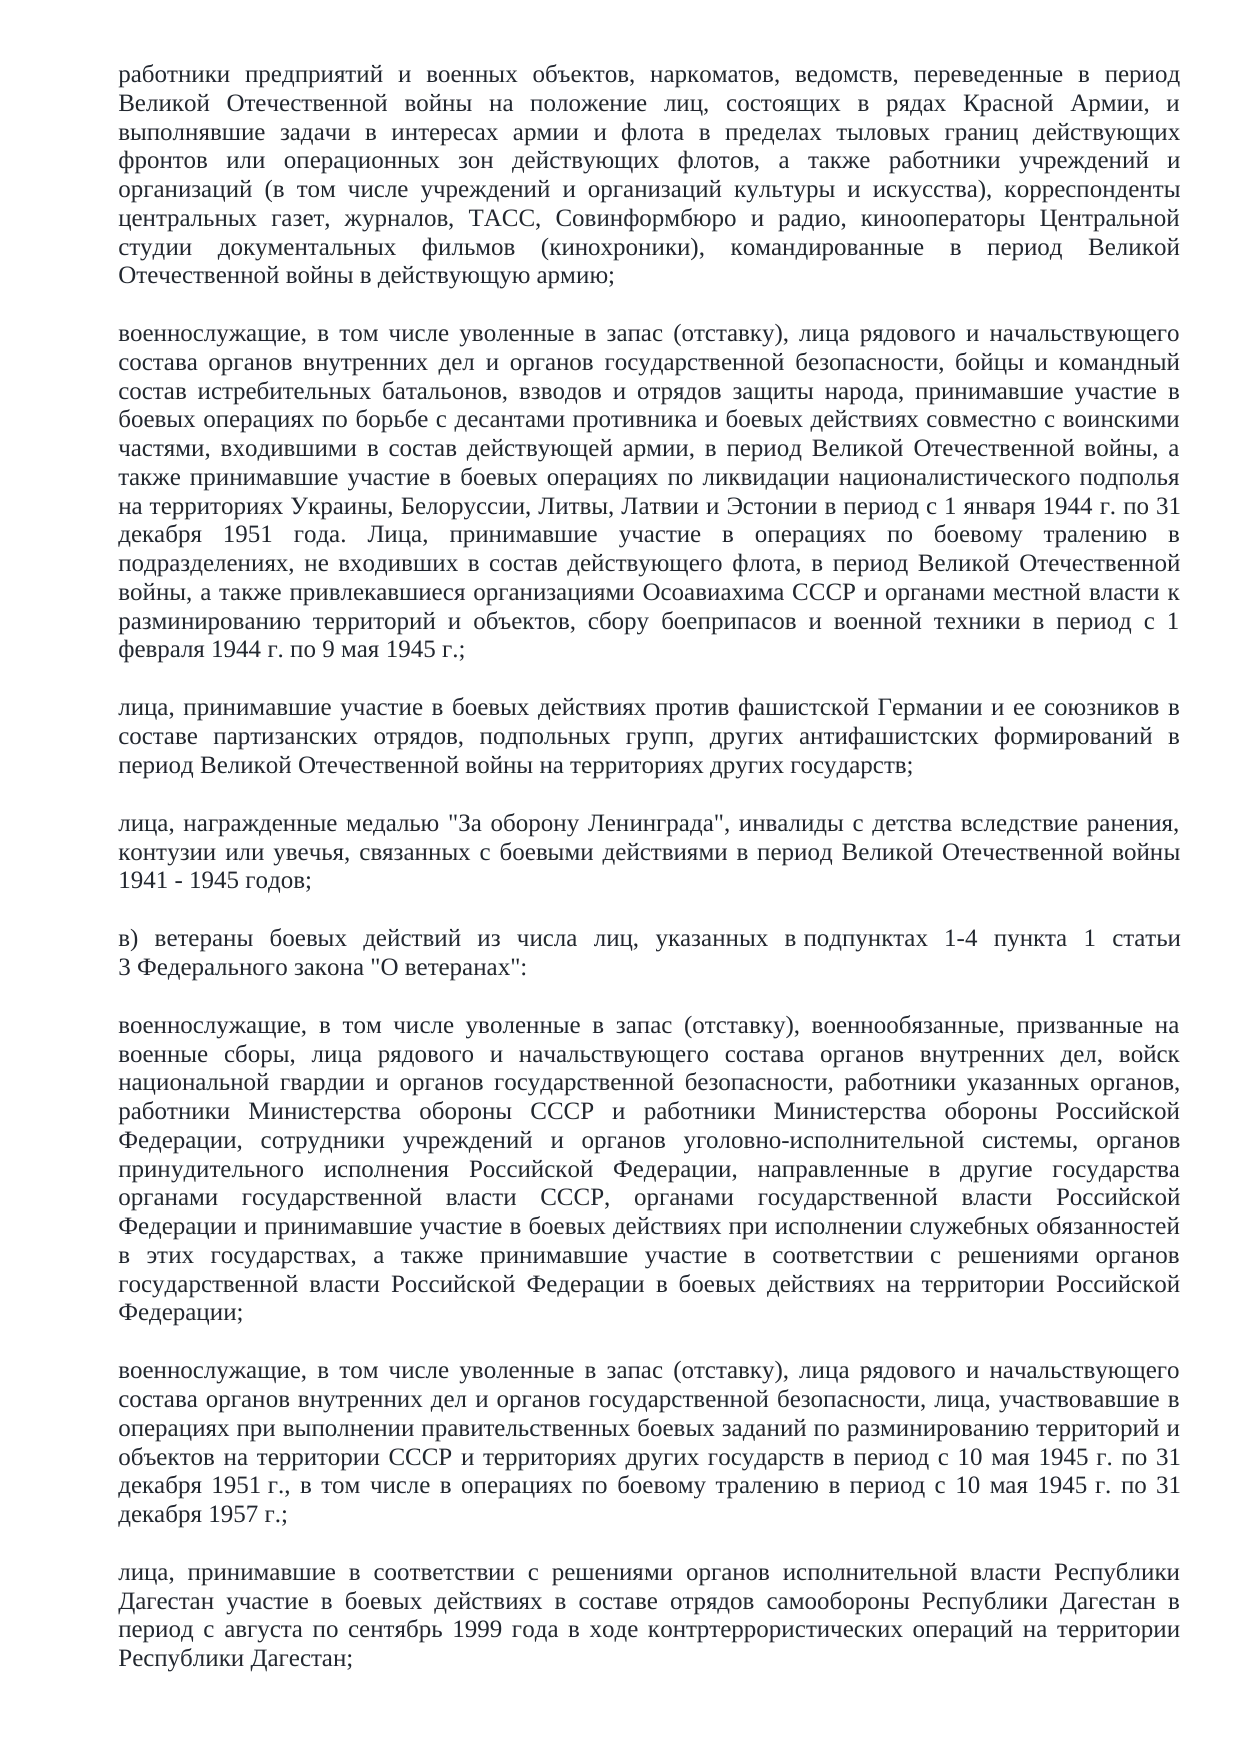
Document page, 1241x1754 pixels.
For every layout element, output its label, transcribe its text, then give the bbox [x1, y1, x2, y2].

text в) ветераны боевых действий из числа лиц, указанных в подпунктах 1-4 пункта 1 статьи 3 Федерального закона "О ветеранах": [118, 923, 1181, 981]
text лица, принимавшие участие в боевых действиях против фашистской Германии и ее союзников в составе партизанских отрядов, подпольных групп, других антифашистских формирований в период Великой Отечественной войны на территориях других государств; [118, 692, 1181, 779]
text военнослужащие, в том числе уволенные в запас (отставку), военнообязанные, призванные на военные сборы, лица рядового и начальствующего состава органов внутренних дел, войск национальной гвардии и органов государственной безопасности, работники указанных органов, работники Министерства обороны СССР и работники Министерства обороны Российской Федерации, сотрудники учреждений и органов уголовно-исполнительной системы, органов принудительного исполнения Российской Федерации, направленные в другие государства органами государственной власти СССР, органами государственной власти Российской Федерации и принимавшие участие в боевых действиях при исполнении служебных обязанностей в этих государствах, а также принимавшие участие в соответствии с решениями органов государственной власти Российской Федерации в боевых действиях на территории Российской Федерации; [118, 1010, 1181, 1326]
text военнослужащие, в том числе уволенные в запас (отставку), лица рядового и начальствующего состава органов внутренних дел и органов государственной безопасности, бойцы и командный состав истребительных батальонов, взводов и отрядов защиты народа, принимавшие участие в боевых операциях по борьбе с десантами противника и боевых действиях совместно с воинскими частями, входившими в состав действующей армии, в период Великой Отечественной войны, а также принимавшие участие в боевых операциях по ликвидации националистического подполья на территориях Украины, Белоруссии, Литвы, Латвии и Эстонии в период с 1 января 1944 г. по 31 декабря 1951 года. Лица, принимавшие участие в операциях по боевому тралению в подразделениях, не входивших в состав действующего флота, в период Великой Отечественной войны, а также привлекавшиеся организациями Осоавиахима СССР и органами местной власти к разминированию территорий и объектов, сбору боеприпасов и военной техники в период с 1 февраля 1944 г. по 9 мая 1945 г.; [118, 318, 1181, 663]
text военнослужащие, в том числе уволенные в запас (отставку), лица рядового и начальствующего состава органов внутренних дел и органов государственной безопасности, лица, участвовавшие в операциях при выполнении правительственных боевых заданий по разминированию территорий и объектов на территории СССР и территориях других государств в период с 10 мая 1945 г. по 31 декабря 1951 г., в том числе в операциях по боевому тралению в период с 10 мая 1945 г. по 31 декабря 1957 г.; [118, 1355, 1181, 1528]
text лица, награжденные медалью "За оборону Ленинграда", инвалиды с детства вследствие ранения, контузии или увечья, связанных с боевыми действиями в период Великой Отечественной войны 1941 - 1945 годов; [118, 808, 1181, 894]
text работники предприятий и военных объектов, наркоматов, ведомств, переведенные в период Великой Отечественной войны на положение лиц, состоящих в рядах Красной Армии, и выполнявшие задачи в интересах армии и флота в пределах тыловых границ действующих фронтов или операционных зон действующих флотов, а также работники учреждений и организаций (в том числе учреждений и организаций культуры и искусства), корреспонденты центральных газет, журналов, ТАСС, Совинформбюро и радио, кинооператоры Центральной студии документальных фильмов (кинохроники), командированные в период Великой Отечественной войны в действующую армию; [118, 59, 1181, 289]
text лица, принимавшие в соответствии с решениями органов исполнительной власти Республики Дагестан участие в боевых действиях в составе отрядов самообороны Республики Дагестан в период с августа по сентябрь 1999 года в ходе контртеррористических операций на территории Республики Дагестан; [118, 1557, 1181, 1672]
